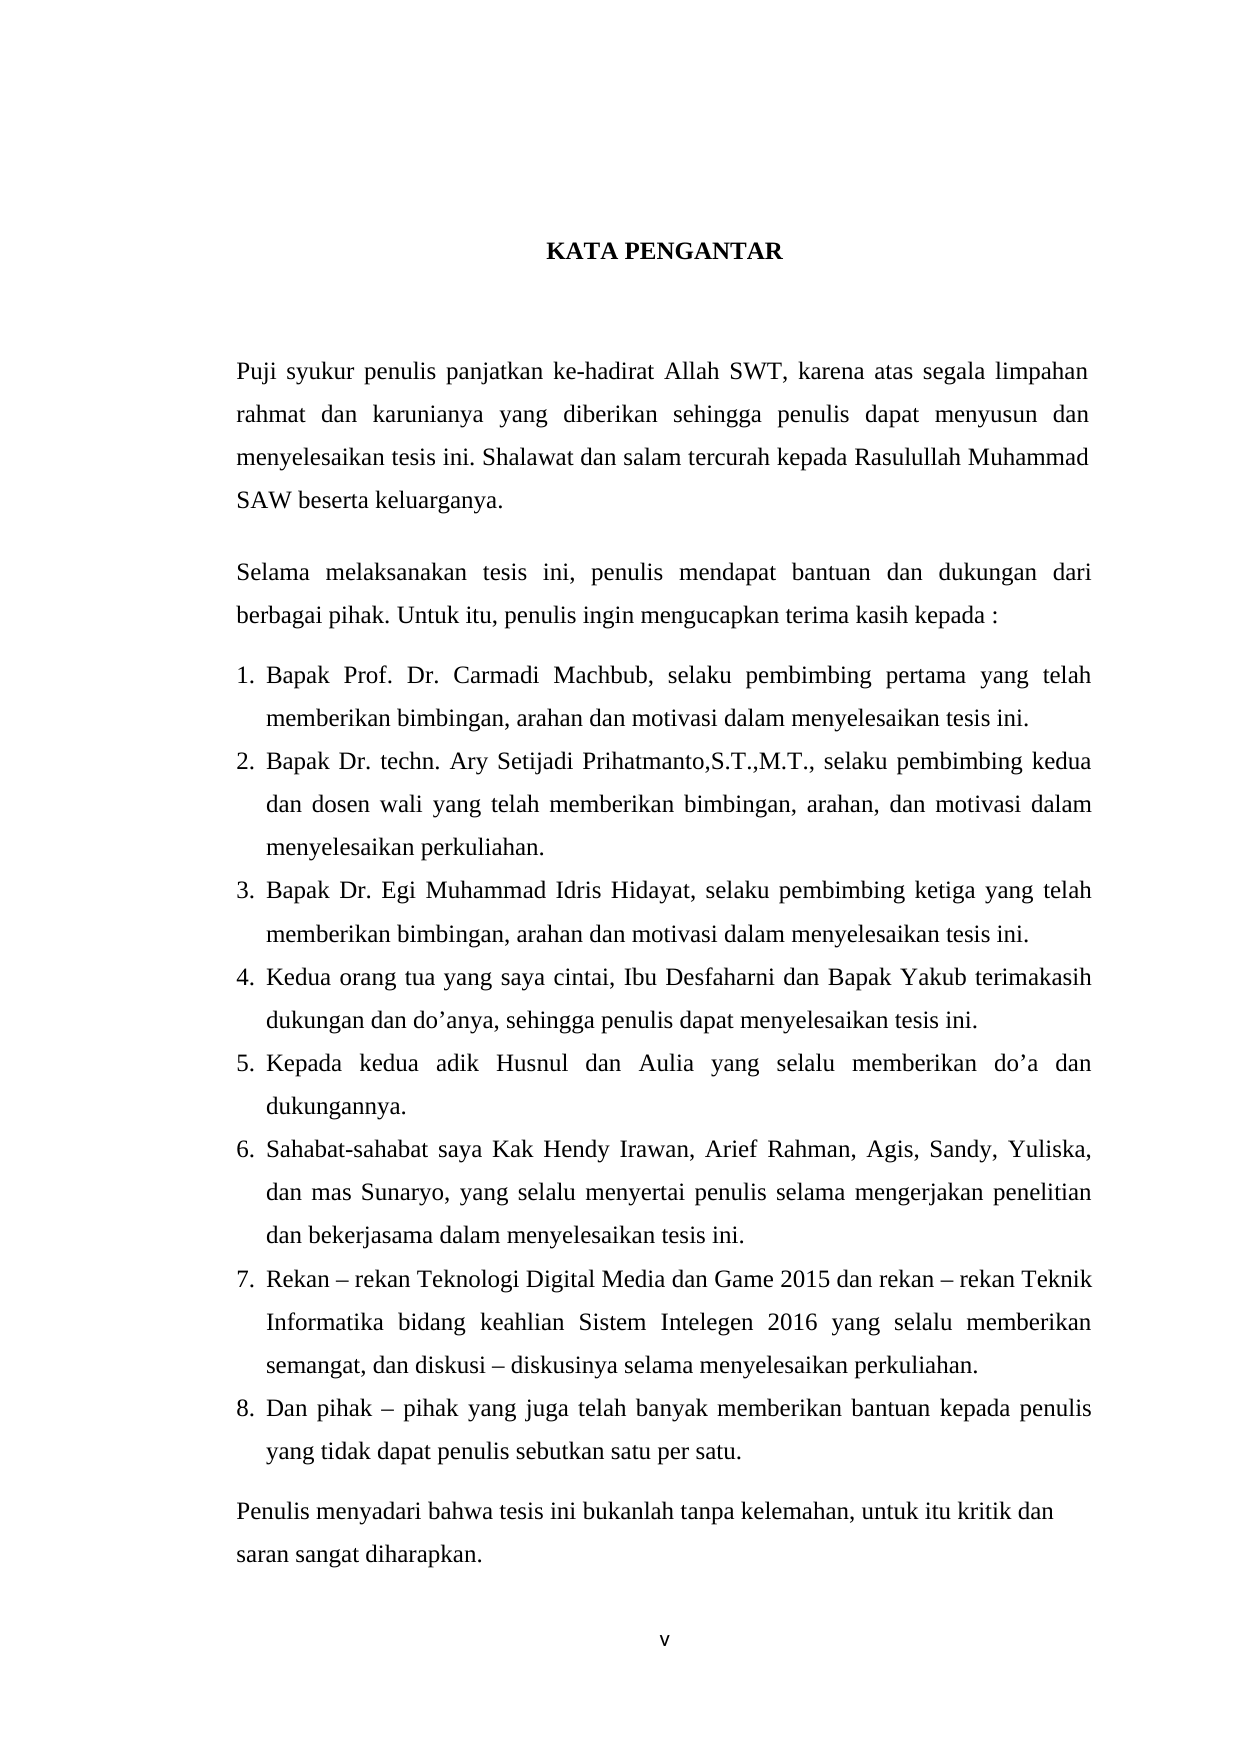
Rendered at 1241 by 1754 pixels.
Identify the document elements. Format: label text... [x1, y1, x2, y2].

list Bapak Dr. Egi Muhammad Idris Hidayat, selaku pembimbing ketiga yang telah memberikan bimbingan, arahan dan motivasi dalam menyelesaikan tesis ini. [236, 876, 1092, 947]
list Bapak Prof. Dr. Carmadi Machbub, selaku pembimbing pertama yang telah memberikan bimbingan, arahan dan motivasi dalam menyelesaikan tesis ini. [236, 660, 1092, 732]
list Kepada kedua adik Husnul dan Aulia yang selalu memberikan do’a dan dukungannya. [236, 1048, 1092, 1120]
list Sahabat-sahabat saya Kak Hendy Irawan, Arief Rahman, Agis, Sandy, Yuliska, dan mas Sunaryo, yang selalu menyertai penulis selama mengerjakan penelitian dan bekerjasama dalam menyelesaikan tesis ini. [236, 1134, 1092, 1249]
list Dan pihak – pihak yang juga telah banyak memberikan bantuan kepada penulis yang tidak dapat penulis sebutkan satu per satu. [236, 1393, 1092, 1465]
text Penulis menyadari bahwa tesis ini bukanlah tanpa kelemahan, untuk itu kritik dan saran sangat diharapkan. [236, 1496, 1092, 1568]
list Bapak Dr. techn. Ary Setijadi Prihatmanto,S.T.,M.T., selaku pembimbing kedua dan dosen wali yang telah memberikan bimbingan, arahan, dan motivasi dalam menyelesaikan perkuliahan. [236, 746, 1092, 861]
list Rekan – rekan Teknologi Digital Media dan Game 2015 dan rekan – rekan Teknik Informatika bidang keahlian Sistem Intelegen 2016 yang selalu memberikan semangat, dan diskusi – diskusinya selama menyelesaikan perkuliahan. [236, 1264, 1092, 1379]
text Puji syukur penulis panjatkan ke-hadirat Allah SWT, karena atas segala limpahan rahmat dan karunianya yang diberikan sehingga penulis dapat menyusun dan menyelesaikan tesis ini. Shalawat dan salam tercurah kepada Rasulullah Muhammad SAW beserta keluarganya. [236, 356, 1089, 514]
list Kedua orang tua yang saya cintai, Ibu Desfaharni dan Bapak Yakub terimakasih dukungan dan do’anya, sehingga penulis dapat menyelesaikan tesis ini. [236, 962, 1092, 1034]
text KATA PENGANTAR [236, 236, 1092, 265]
text Selama melaksanakan tesis ini, penulis mendapat bantuan dan dukungan dari berbagai pihak. Untuk itu, penulis ingin mengucapkan terima kasih kepada : [236, 557, 1092, 629]
